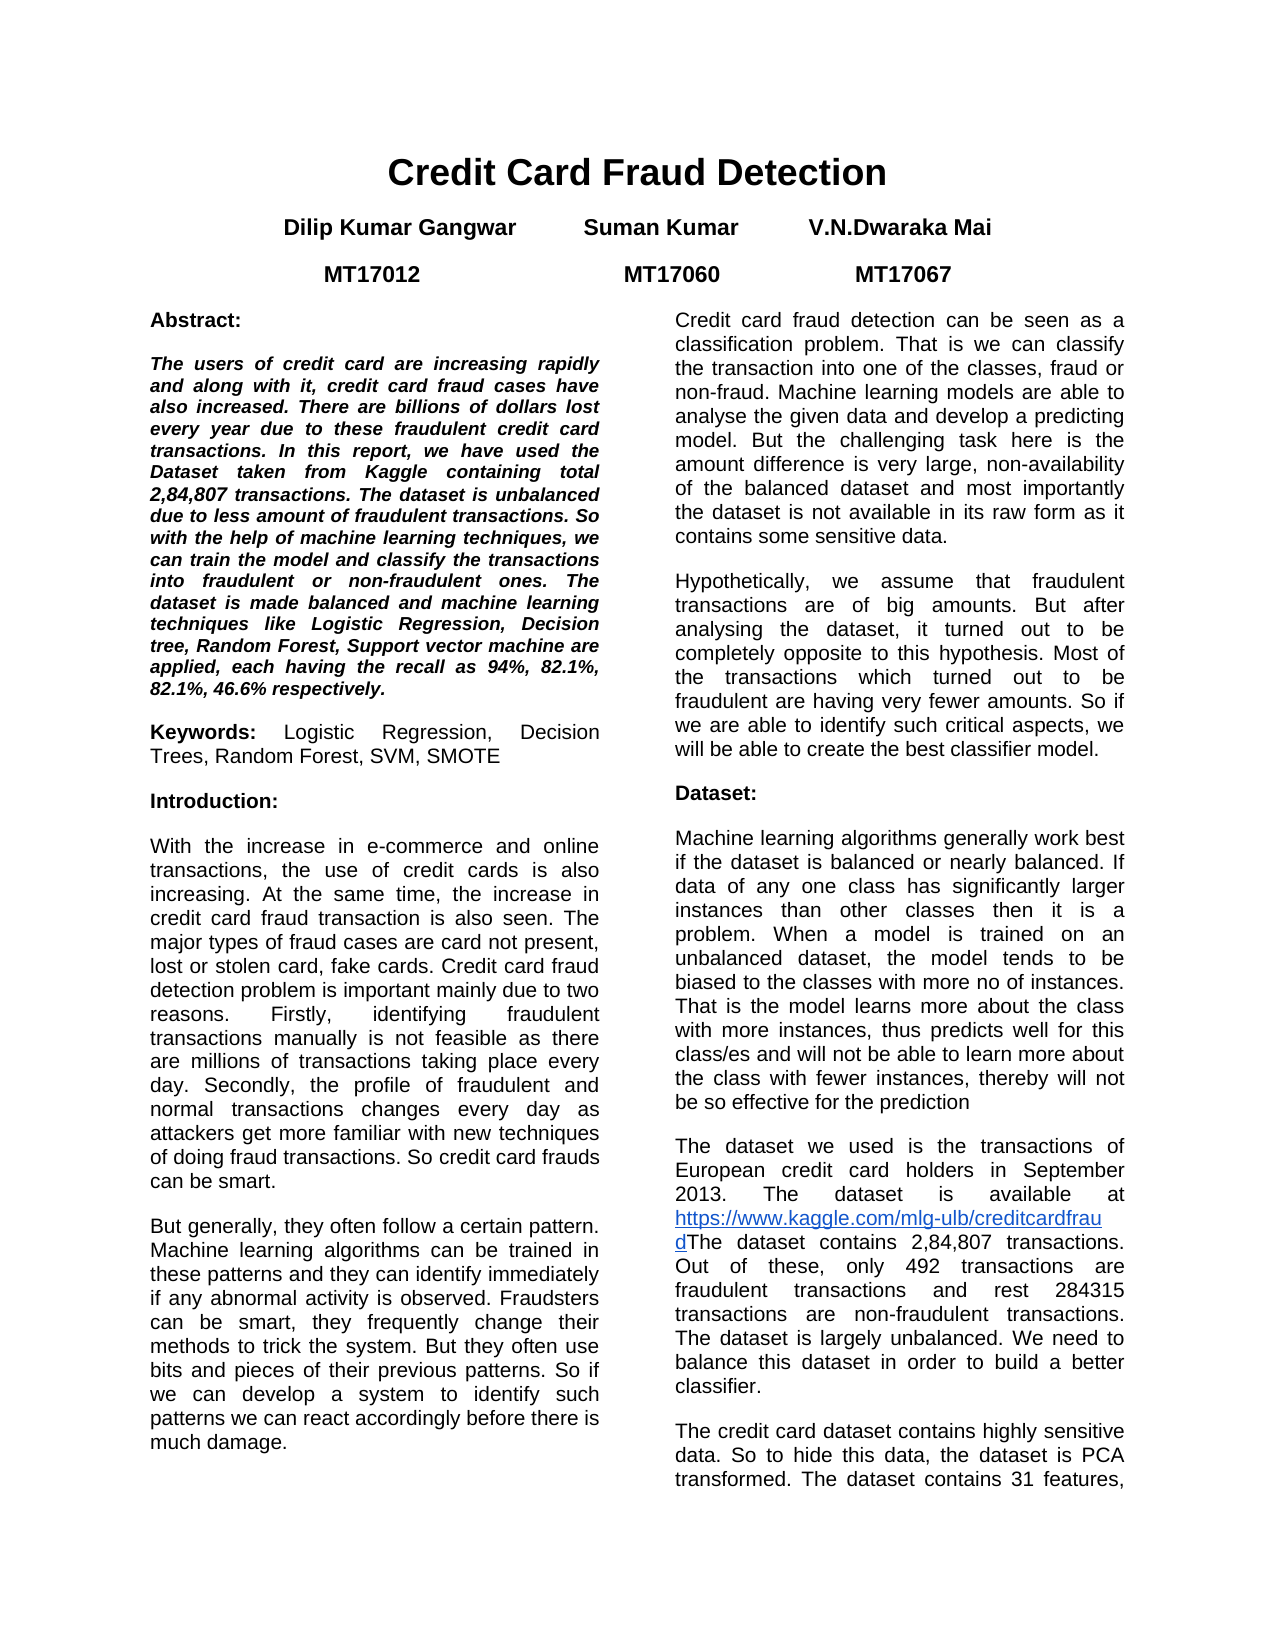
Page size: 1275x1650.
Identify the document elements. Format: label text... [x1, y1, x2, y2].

text Hypothetically, we assume that fraudulent transactions are of big amounts. But after analysing the dataset, it turned out to be completely opposite to this hypothesis. Most of the transactions which turned out to be fraudulent are having very fewer amounts. So if we are able to identify such critical aspects, we will be able to create the best classifier model. [675, 569, 1125, 760]
text But generally, they often follow a certain pattern. Machine learning algorithms can be trained in these patterns and they can identify immediately if any abnormal activity is observed. Fraudsters can be smart, they frequently change their methods to trick the system. But they often use bits and pieces of their previous patterns. So if we can develop a system to identify such patterns we can react accordingly before there is much damage. [150, 1214, 600, 1453]
text Keywords: Logistic Regression, Decision Trees, Random Forest, SVM, SMOTE [150, 720, 600, 768]
text The users of credit card are increasing rapidly and along with it, credit card fraud cases have also increased. There are billions of dollars lost every year due to these fraudulent credit card transactions. In this report, we have used the Dataset taken from Kaggle containing total 2,84,807 transactions. The dataset is unbalanced due to less amount of fraudulent transactions. So with the help of machine learning techniques, we can train the model and classify the transactions into fraudulent or non-fraudulent ones. The dataset is made balanced and machine learning techniques like Logistic Regression, Decision tree, Random Forest, Support vector machine are applied, each having the recall as 94%, 82.1%, 82.1%, 46.6% respectively. [150, 353, 600, 699]
text Machine learning algorithms generally work best if the dataset is balanced or nearly balanced. If data of any one class has significantly larger instances than other classes then it is a problem. When a model is trained on an unbalanced dataset, the model tends to be biased to the classes with more no of instances. That is the model learns more about the class with more instances, thus predicts well for this class/es and will not be able to learn more about the class with fewer instances, thereby will not be so effective for the prediction [675, 826, 1125, 1113]
text Credit card fraud detection can be seen as a classification problem. That is we can classify the transaction into one of the classes, fraud or non-fraud. Machine learning models are able to analyse the given data and develop a predicting model. But the challenging task here is the amount difference is very large, non-availability of the balanced dataset and most importantly the dataset is not available in its raw form as it contains some sensitive data. [675, 308, 1125, 548]
text Dataset: [675, 781, 1125, 805]
text MT17012 MT17060 MT17067 [150, 261, 1125, 287]
text Dilip Kumar Gangwar Suman Kumar V.N.Dwaraka Mai [150, 214, 1125, 240]
text The dataset we used is the transactions of European credit card holders in September 2013. The dataset is available at https://www.kaggle.com/mlg-ulb/creditcardfraudThe dataset contains 2,84,807 transactions. Out of these, only 492 transactions are fraudulent transactions and rest 284315 transactions are non-fraudulent transactions. The dataset is largely unbalanced. We need to balance this dataset in order to build a better classifier. [675, 1134, 1125, 1398]
text Introduction: [150, 789, 600, 813]
text Credit Card Fraud Detection [150, 150, 1125, 193]
text Abstract: [150, 308, 600, 332]
text With the increase in e-commerce and online transactions, the use of credit cards is also increasing. At the same time, the increase in credit card fraud transaction is also seen. The major types of fraud cases are card not present, lost or stolen card, fake cards. Credit card fraud detection problem is important mainly due to two reasons. Firstly, identifying fraudulent transactions manually is not feasible as there are millions of transactions taking place every day. Secondly, the profile of fraudulent and normal transactions changes every day as attackers get more familiar with new techniques of doing fraud transactions. So credit card frauds can be smart. [150, 834, 600, 1193]
